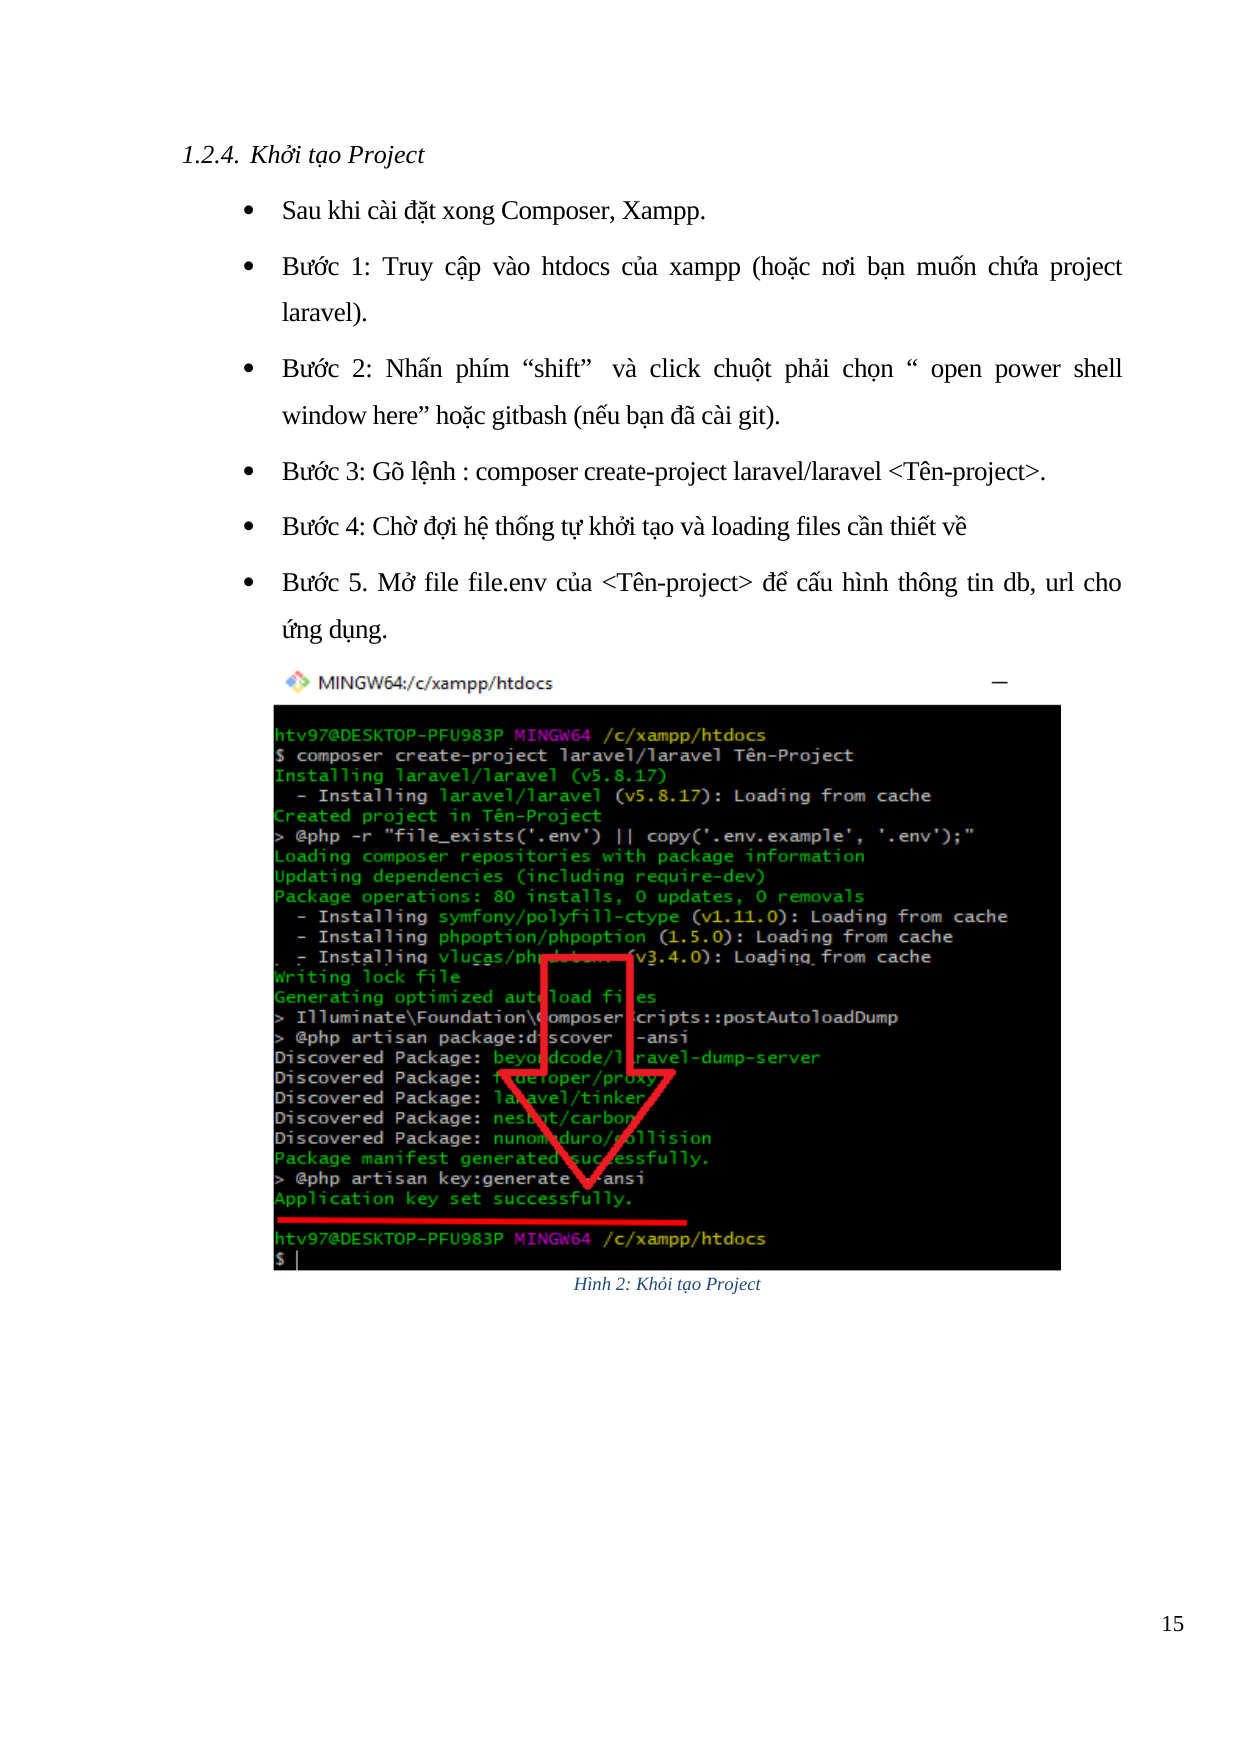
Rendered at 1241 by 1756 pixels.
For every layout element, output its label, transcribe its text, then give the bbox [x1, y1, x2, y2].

list Sau khi cài đặt xong Composer, Xampp. [244, 194, 1123, 225]
list Bước 3: Gõ lệnh : composer create-project laravel/laravel <Tên-project>. [244, 454, 1123, 486]
list Bước 2: Nhấn phím “shift” và click chuột phải chọn “ open power shell window here” hoặc gitbash (nếu bạn đã cài git). [244, 352, 1123, 430]
list Bước 4: Chờ đợi hệ thống tự khởi tạo và loading files cần thiết về [244, 510, 1123, 542]
list Bước 5. Mở file file.env của <Tên-project> để cấu hình thông tin db, url cho ứng dụng. [244, 566, 1123, 644]
subtitle Khởi tạo Project [182, 139, 1184, 169]
list Bước 1: Truy cập vào htdocs của xampp (hoặc nơi bạn muốn chứa project laravel). [244, 249, 1123, 327]
picture [273, 662, 1061, 1272]
